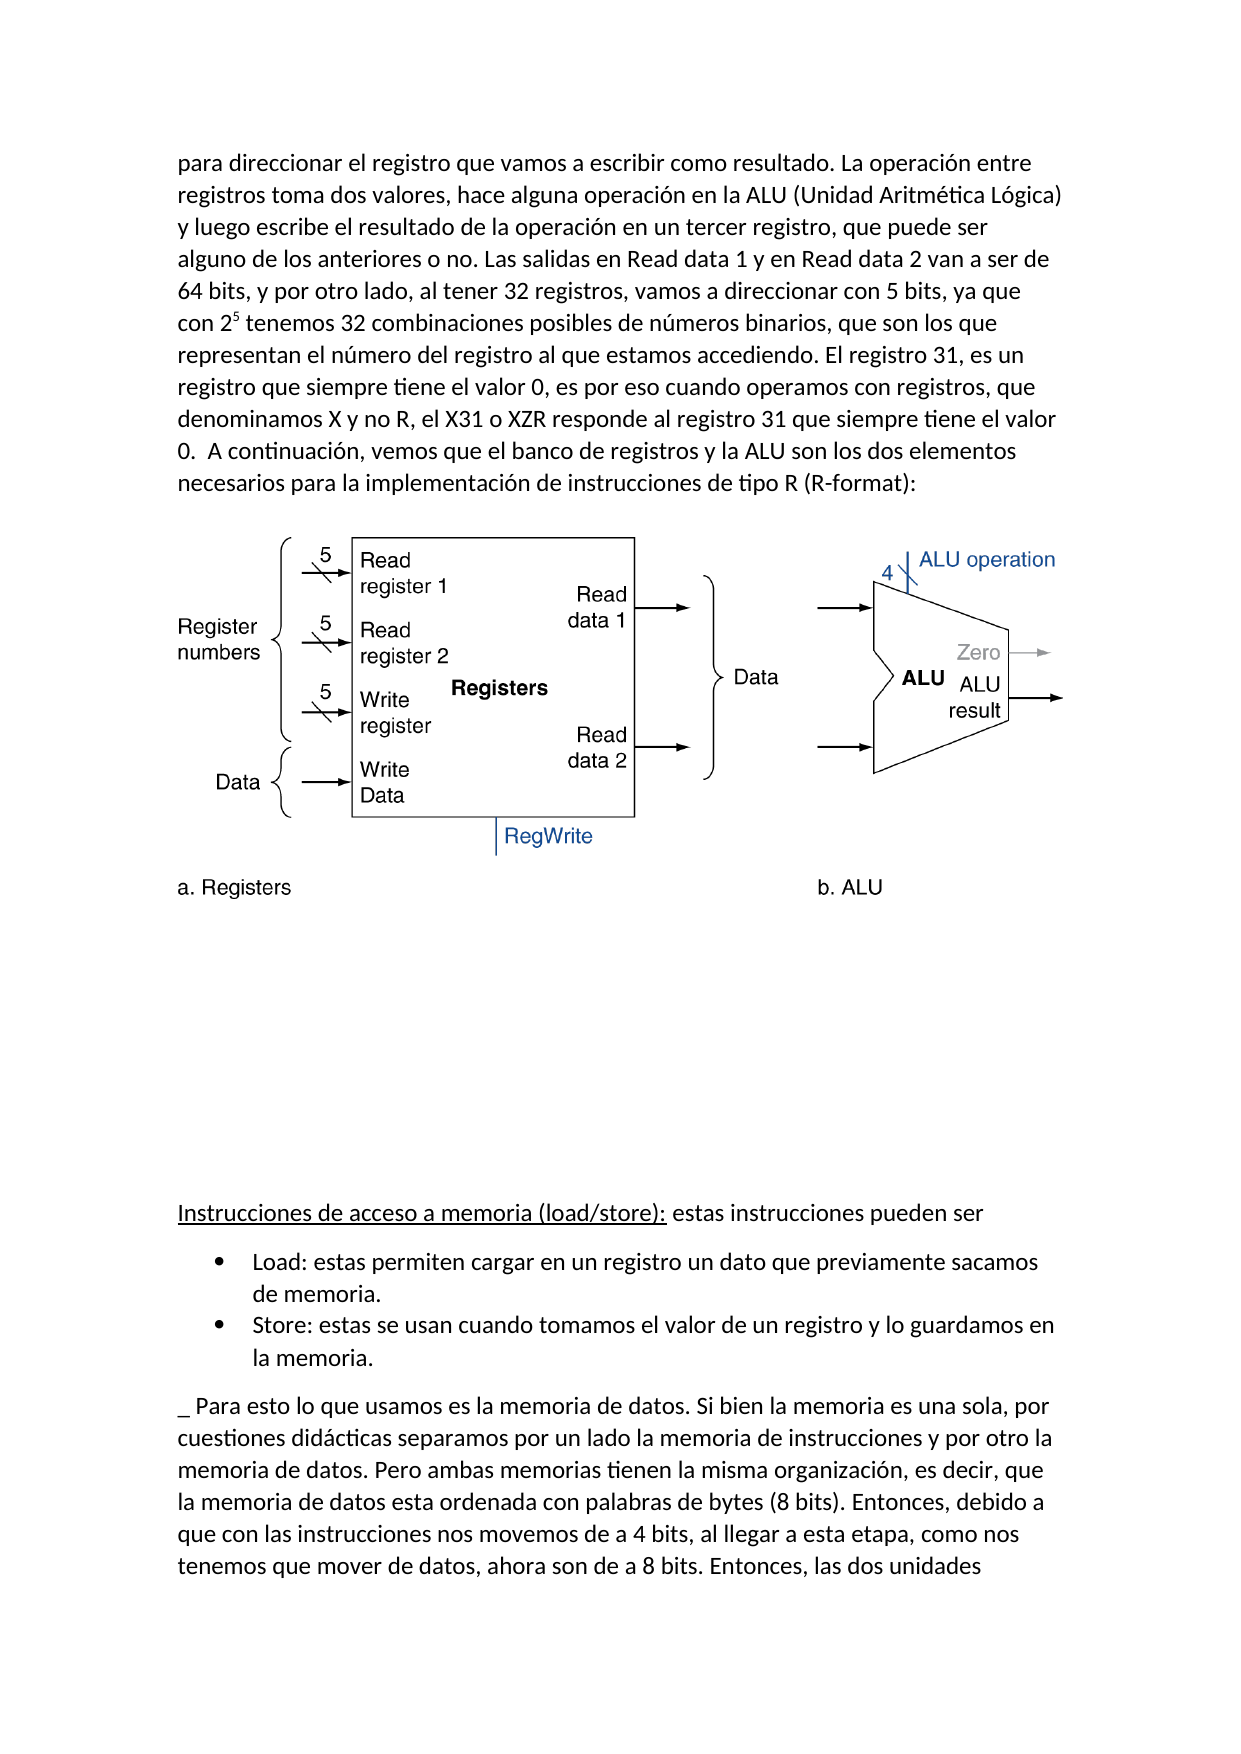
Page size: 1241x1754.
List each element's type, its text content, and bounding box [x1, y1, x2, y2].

text Instrucciones de acceso a memoria (load/store): estas instrucciones pueden ser [177, 1197, 1063, 1228]
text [177, 1390, 1063, 1581]
picture [177, 537, 1063, 899]
list Load: estas permiten cargar en un registro un dato que previamente sacamos de memoria. [215, 1246, 1063, 1308]
list Store: estas se usan cuando tomamos el valor de un registro y lo guardamos en la memoria. [215, 1310, 1063, 1372]
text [177, 148, 1063, 498]
